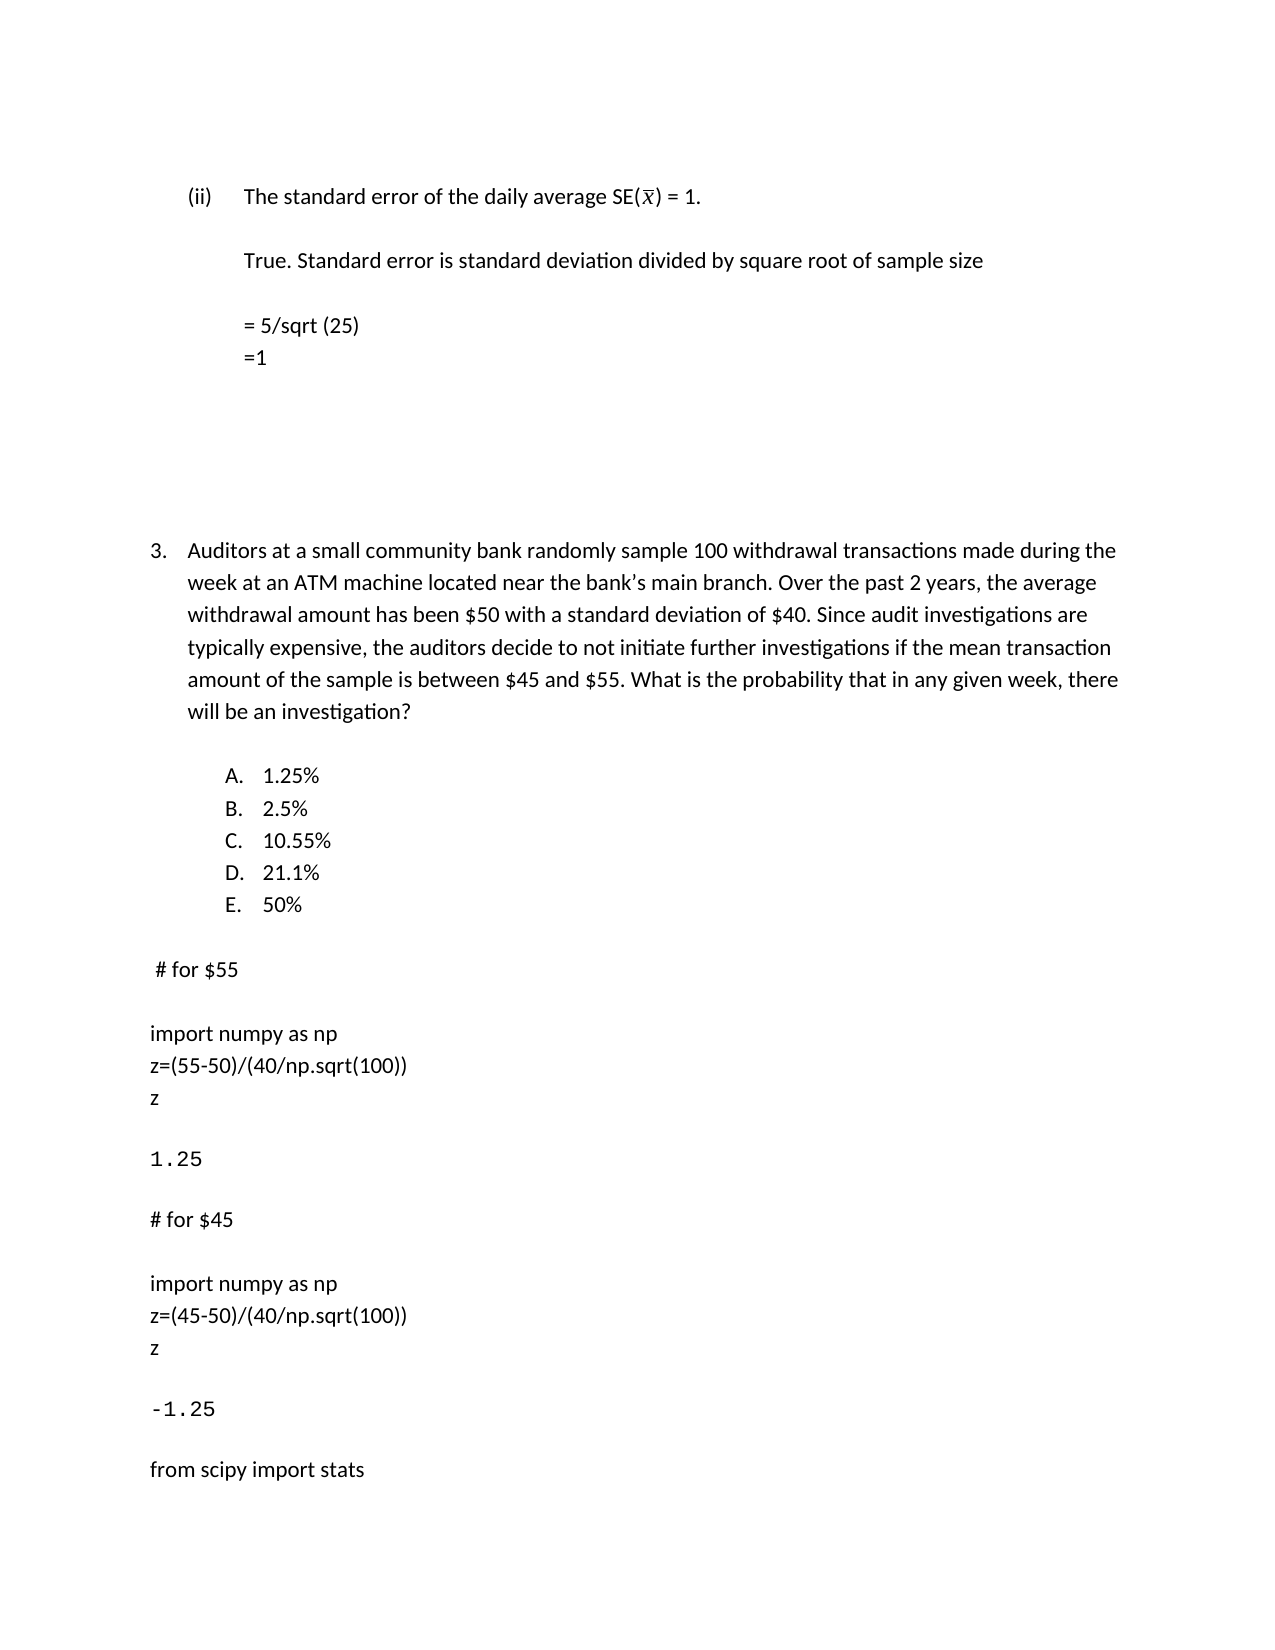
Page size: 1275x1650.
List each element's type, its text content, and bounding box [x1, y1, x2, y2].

text z [150, 1083, 1125, 1111]
text z=(45-50)/(40/np.sqrt(100)) [150, 1301, 1125, 1329]
text 1.25 [150, 1148, 1125, 1173]
text import numpy as np [150, 1019, 1125, 1047]
text # for $55 [150, 955, 1125, 983]
list Auditors at a small community bank randomly sample 100 withdrawal transactions made during the week at an ATM machine located near the bank’s main branch. Over the past 2 years, the average withdrawal amount has been $50 with a standard deviation of $40. Since audit investigations are typically expensive, the auditors decide to not initiate further investigations if the mean transaction amount of the sample is between $45 and $55. What is the probability that in any given week, there will be an investigation? [150, 536, 1125, 725]
list 2.5% [225, 794, 1125, 822]
text # for $45 [150, 1205, 1125, 1233]
text =1 [244, 343, 1125, 371]
list 1.25% [225, 762, 1125, 789]
list 21.1% [225, 858, 1125, 886]
text import numpy as np [150, 1269, 1125, 1297]
text z=(55-50)/(40/np.sqrt(100)) [150, 1051, 1125, 1079]
list The standard error of the daily average SE() = 1. [187, 182, 1125, 210]
list 50% [225, 890, 1125, 918]
text = 5/sqrt (25) [244, 311, 1125, 339]
text True. Standard error is standard deviation divided by square root of sample size [244, 247, 1125, 274]
text z [150, 1333, 1125, 1362]
list 10.55% [225, 826, 1125, 854]
text -1.25 [150, 1398, 1125, 1423]
text from scipy import stats [150, 1455, 1125, 1483]
